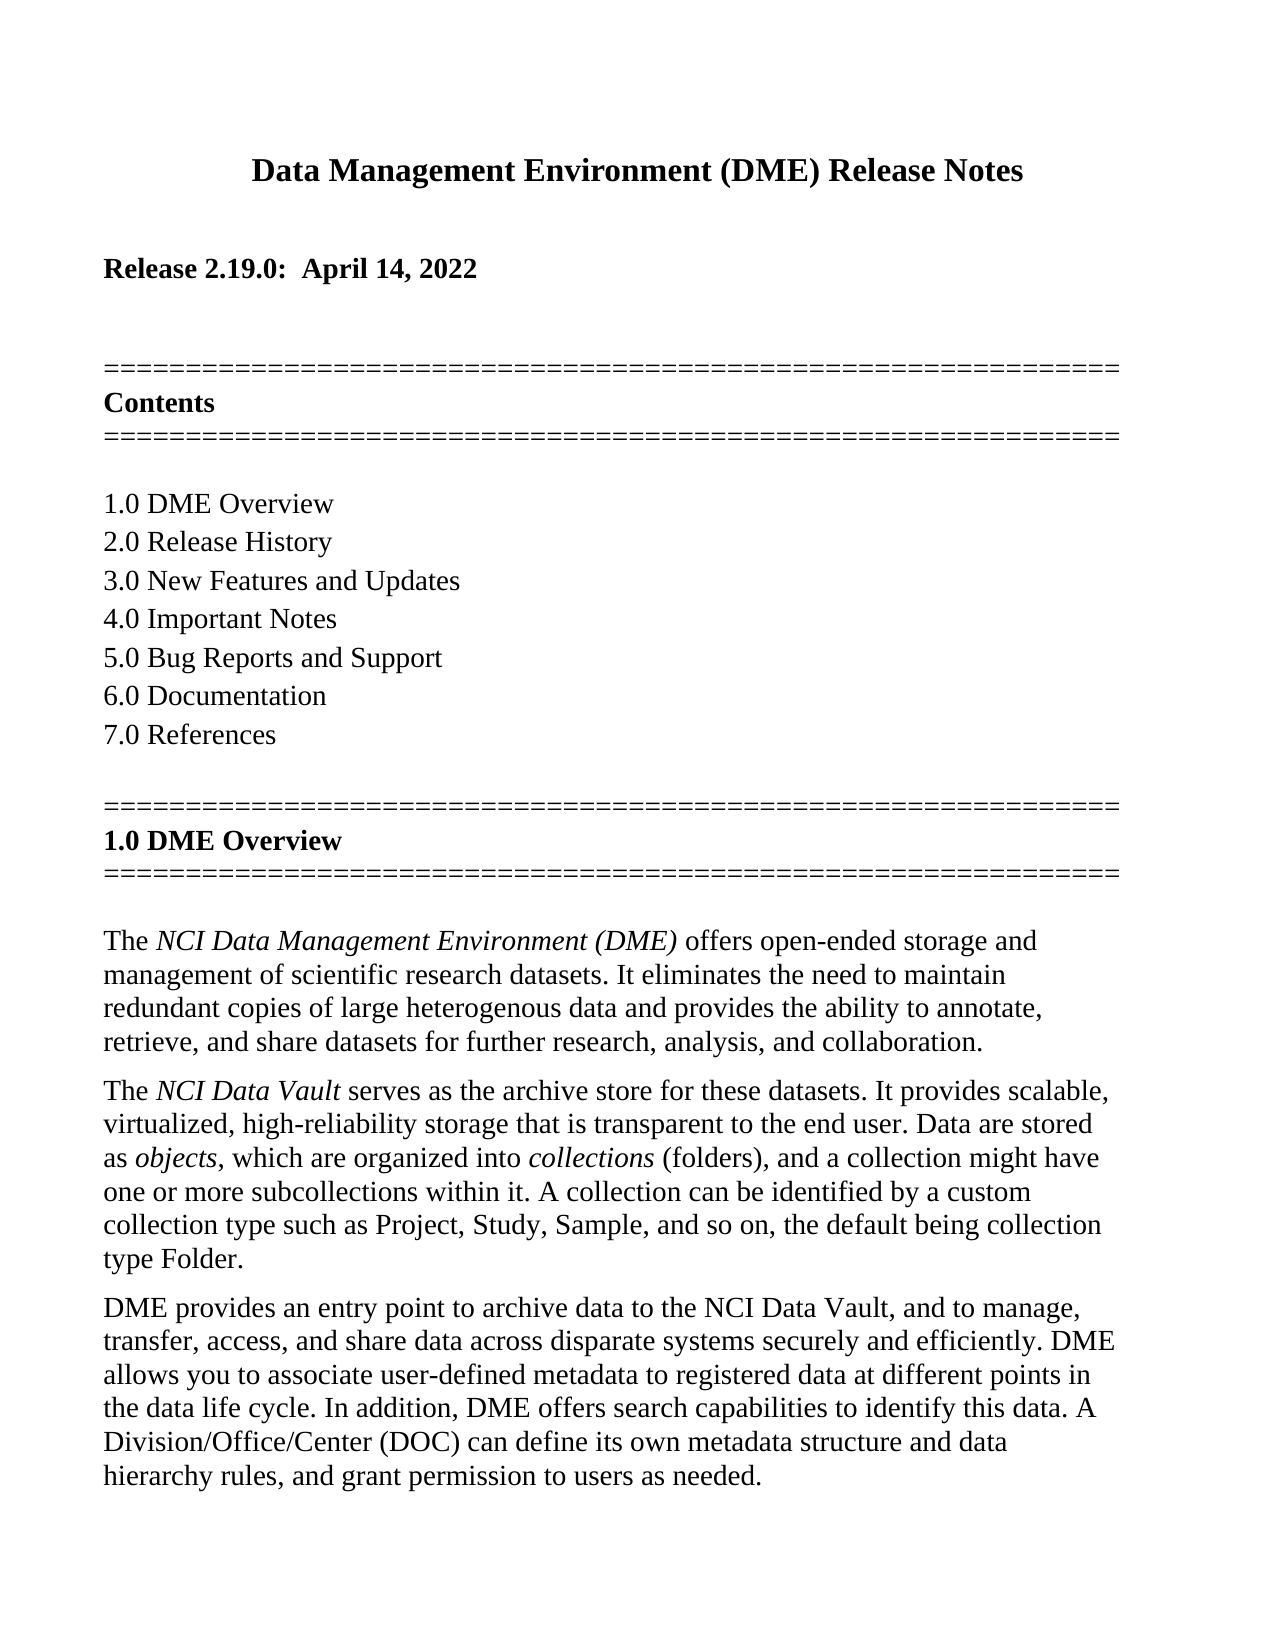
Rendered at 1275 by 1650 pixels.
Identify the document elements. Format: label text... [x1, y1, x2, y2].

text Data Management Environment (DME) Release Notes [150, 150, 1125, 188]
table_header Release 2.19.0: April 14, 2022 ============================================================== Contents ============================================================== 1.0 DME Overview 2.0 Release History 3.0 New Features and Updates 4.0 Important Notes 5.0 Bug Reports and Support 6.0 Documentation 7.0 References ============================================================== 1.0 DME Overview ============================================================== The NCI Data Management Environment (DME) offers open-ended storage and management of scientific research datasets. It eliminates the need to maintain redundant copies of large heterogenous data and provides the ability to annotate, retrieve, and share datasets for further research, analysis, and collaboration. The NCI Data Vault serves as the archive store for these datasets. It provides scalable, virtualized, high-reliability storage that is transparent to the end user. Data are stored as objects, which are organized into collections (folders), and a collection might have one or more subcollections within it. A collection can be identified by a custom collection type such as Project, Study, Sample, and so on, the default being collection type Folder. DME provides an entry point to archive data to the NCI Data Vault, and to manage, transfer, access, and share data across disparate systems securely and efficiently. DME allows you to associate user-defined metadata to registered data at different points in the data life cycle. In addition, DME offers search capabilities to identify this data. A Division/Office/Center (DOC) can define its own metadata structure and data hierarchy rules, and grant permission to users as needed. If you have an NIH account, the NCI Data Vault team can give you access to DME. For access requests or any other questions, contact NCIDataVault@mail.nih.gov. ============================================================== 2.0 Release History ============================================================== v1.0.0 - December 28, 2016 v1.1.0 - May 15, 2017 v1.2.0 - June 23, 2017 v1.3.0 - September 15, 2017 v1.4.0 - November 6, 2017 v1.5.0 - December 11, 2017 v1.6.0 - February 7, 2018 v1.7.0 – March 29, 2018 v1.7.1 – May 21, 2018 v1.7.2 - June 12, 2018 v1.7.3 - July 24, 2018 v1.8.0 - September 28, 2018 v1.9.0 – November 20, 2018 v1.10.0 – December 18, 2018 v1.11.0 – March 1, 2019 v1.12.0 – April 1, 2019 v1.13.0 – May 3, 2019 v1.14.0 – June 4, 2019 v1.15.0 – July 9, 2019 v1.16.0 – August 21, 2019 v1.17.0 – September 13, 2019 v1.18.0 – October 11, 2019 v1.19.0 – November 8, 2019 v1.20.0 – December 2, 2019 v1.21.0 – January 9, 2020 v1.22.0 – February 6, 2020 v1.23.0 – March 9, 2020 v1.24.0 – April 1, 2020 v1.25.0 – May 8, 2020 v1.26.0 – June 4, 2020 v1.27.0 – July 8, 2020 v2.0.0 – August 27, 2020 v2.1.0 – September 24, 2020 v2.2.0 – October 16, 2020 v2.3.0 – December 29, 2020 v2.4.0 – January 26, 2021 v2.5.0 - February 25, 2021 v2.6.0 - March 31, 2021 v2.7.0 - April 30, 2021 v2.8.0 - May 28, 2021 v2.9.0 - June 30, 2021 v2.10.0 - July 28, 2021 v2.11.0 - August 27, 2021 v2.12.0 - September 21, 2021 v2.13.0 - October 29, 2021 v2.14.0 - November 29, 2021 v2.15.0 - December 20, 2021 v2.16.0 - January 31, 2022 v2.17.0 - February 25, 2022 v2.18.0 - March 23, 2022 v2.19.0 - April 14, 2022 ============================================================== 3.0 New Features and Updates ============================================================== The following features, enhancements, and bug fixes have been incorporated in this Release: Functional/GUI Enhancements: HPCDATAMGM-1595: Added a new Bytes Transferred field in the Download Task Details page of the DME web application to indicate how much data has been transferred at any point in time. For additional information, refer to Downloading Data. HPCDATAMGM-1601: Enhanced the Search page of the DME web application to enable text entry with auto-complete on the Level and Attribute Name dropdowns to enable users to type in the values instead of scrolling through the large dropdown lists. For additional information, refer to Searching for Data via the GUI. HPCDATAMGM-1565, 1584: Enhanced the DME web application as well as the DME REST APIs (Retry Collection Download Task and the Retry Data File Download Task) to optionally allow retries of download transactions that were cancelled by the user. The retry will resume the transaction to download the remaining files. Previously, only failed download transactions could be retried. This capability enables users to cancel data transfers during peak load and resume at a later time. Improvements and Bug Fixes: HPCDATAMGM-1587, 1588: Consolidated the report types in the Reports page of the DME web application to eliminate redundant options in the report selection dropdown. Also enhanced the Base Path report to include the Division/Office/Center (DOC) information in the header. For additional information, refer to Viewing Reports. HPCDATAMGM-1566: Fixed issue due to incorrect wrapping of data object paths in the Download Task Details page, which was causing the paths to go out of the panel boundary. HPCDATAMGM-1558: Added pointers to example input files in the usage info of command line utilities (CLU) that expect JSON inputs. These samples are available in the CLU templates directory. ============================================================== 4.0 Important Notes ============================================================== The DME API server keystore has been updated in this release. If you are using command line utilities (CLU), please update your public key at utils/hpc-client/keystore/keystore-prod.jks from GitHub master before running any commands. ============================================================== 5.0 Bug Reports and Support ============================================================== For issues, questions or suggestions, contact ncidatavault@nih.gov. ============================================================== 6.0 Documentation ============================================================== For instructions on how to use the Web User Interface or Command Line Utilities (CLU), visit https://wiki.nci.nih.gov/display/DMEdoc/DME+User+Guide. For details on the REST API, refer to the API Specification located at https://github.com/CBIIT/HPC_DME_APIs/blob/master/doc/guides/HPC_API_Specification.docx. ============================================================== 7.0 Resources ============================================================== The following URLs access web pages relevant to HPC DME. DME User Guide https://wiki.nci.nih.gov/display/DMEdoc/DME+User+Guide DME GitHub Home Page https://github.com/CBIIT/HPC_DME_APIs DME Agile JIRA Board Home Page: https://tracker.nci.nih.gov/secure/RapidBoard.jspa?rapidView=244 iRODS Open Source Data Management Software home page: https://irods.org/ [103, 218, 1125, 890]
